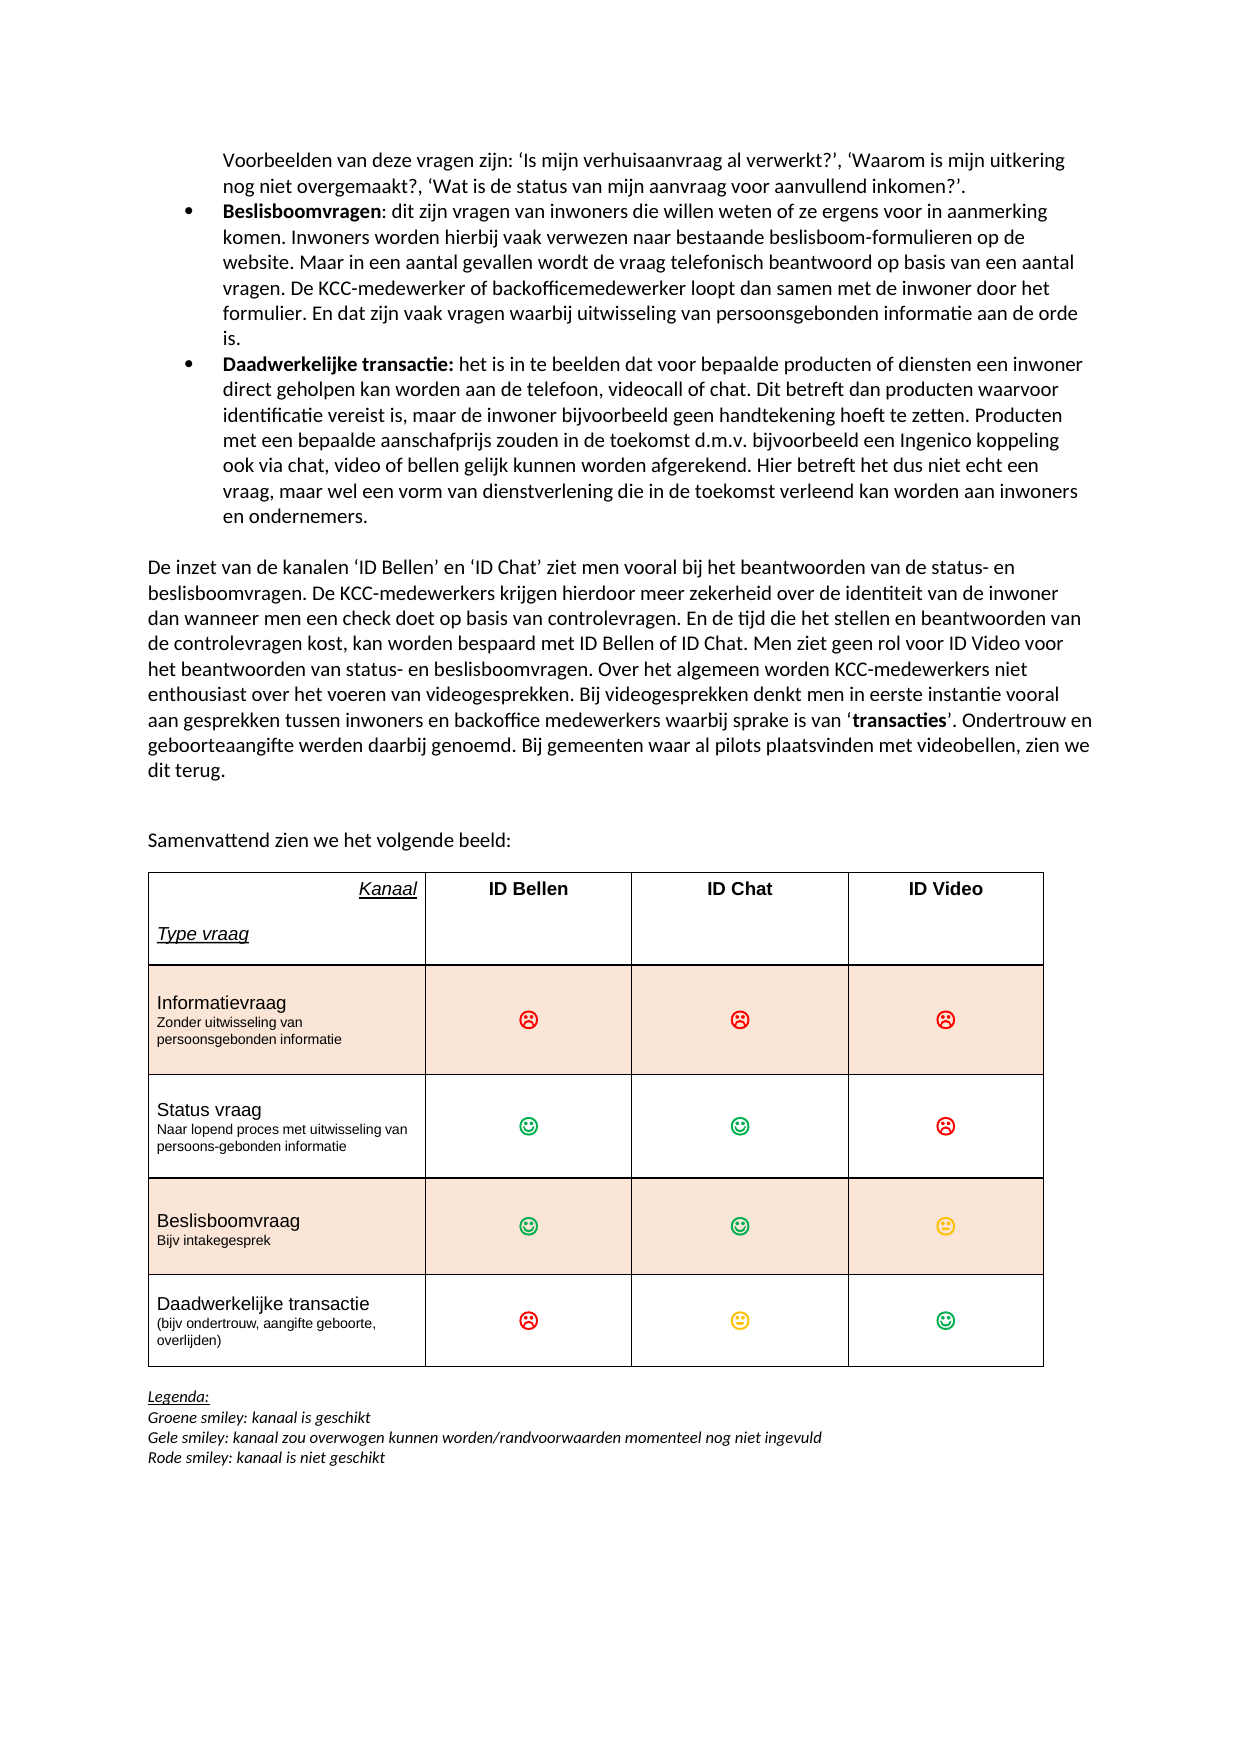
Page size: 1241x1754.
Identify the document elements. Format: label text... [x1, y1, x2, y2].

text Groene smiley: kanaal is geschikt [148, 1407, 1093, 1427]
text Rode smiley: kanaal is niet geschikt [148, 1448, 1093, 1468]
text Legenda: [148, 1387, 1093, 1407]
text De inzet van de kanalen ‘ID Bellen’ en ‘ID Chat’ ziet men vooral bij het beantwoorden van de status- en beslisboomvragen. De KCC-medewerkers krijgen hierdoor meer zekerheid over de identiteit van de inwoner dan wanneer men een check doet op basis van controlevragen. En de tijd die het stellen en beantwoorden van de controlevragen kost, kan worden bespaard met ID Bellen of ID Chat. Men ziet geen rol voor ID Video voor het beantwoorden van status- en beslisboomvragen. Over het algemeen worden KCC-medewerkers niet enthousiast over het voeren van videogesprekken. Bij videogesprekken denkt men in eerste instantie vooral aan gesprekken tussen inwoners en backoffice medewerkers waarbij sprake is van ‘transacties’. Ondertrouw en geboorteaangifte werden daarbij genoemd. Bij gemeenten waar al pilots plaatsvinden met videobellen, zien we dit terug. [148, 554, 1093, 783]
text Samenvattend zien we het volgende beeld: [148, 827, 1093, 852]
list Daadwerkelijke transactie: het is in te beelden dat voor bepaalde producten of diensten een inwoner direct geholpen kan worden aan de telefoon, videocall of chat. Dit betreft dan producten waarvoor identificatie vereist is, maar de inwoner bijvoorbeeld geen handtekening hoeft te zetten. Producten met een bepaalde aanschafprijs zouden in de toekomst d.m.v. bijvoorbeeld een Ingenico koppeling ook via chat, video of bellen gelijk kunnen worden afgerekend. Hier betreft het dus niet echt een vraag, maar wel een vorm van dienstverlening die in de toekomst verleend kan worden aan inwoners en ondernemers. [185, 351, 1093, 529]
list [185, 148, 1093, 198]
text Gele smiley: kanaal zou overwogen kunnen worden/randvoorwaarden momenteel nog niet ingevuld [148, 1427, 1093, 1448]
list Beslisboomvragen: dit zijn vragen van inwoners die willen weten of ze ergens voor in aanmerking komen. Inwoners worden hierbij vaak verwezen naar bestaande beslisboom-formulieren op de website. Maar in een aantal gevallen wordt de vraag telefonisch beantwoord op basis van een aantal vragen. De KCC-medewerker of backofficemedewerker loopt dan samen met de inwoner door het formulier. En dat zijn vaak vragen waarbij uitwisseling van persoonsgebonden informatie aan de orde is. [185, 198, 1093, 351]
